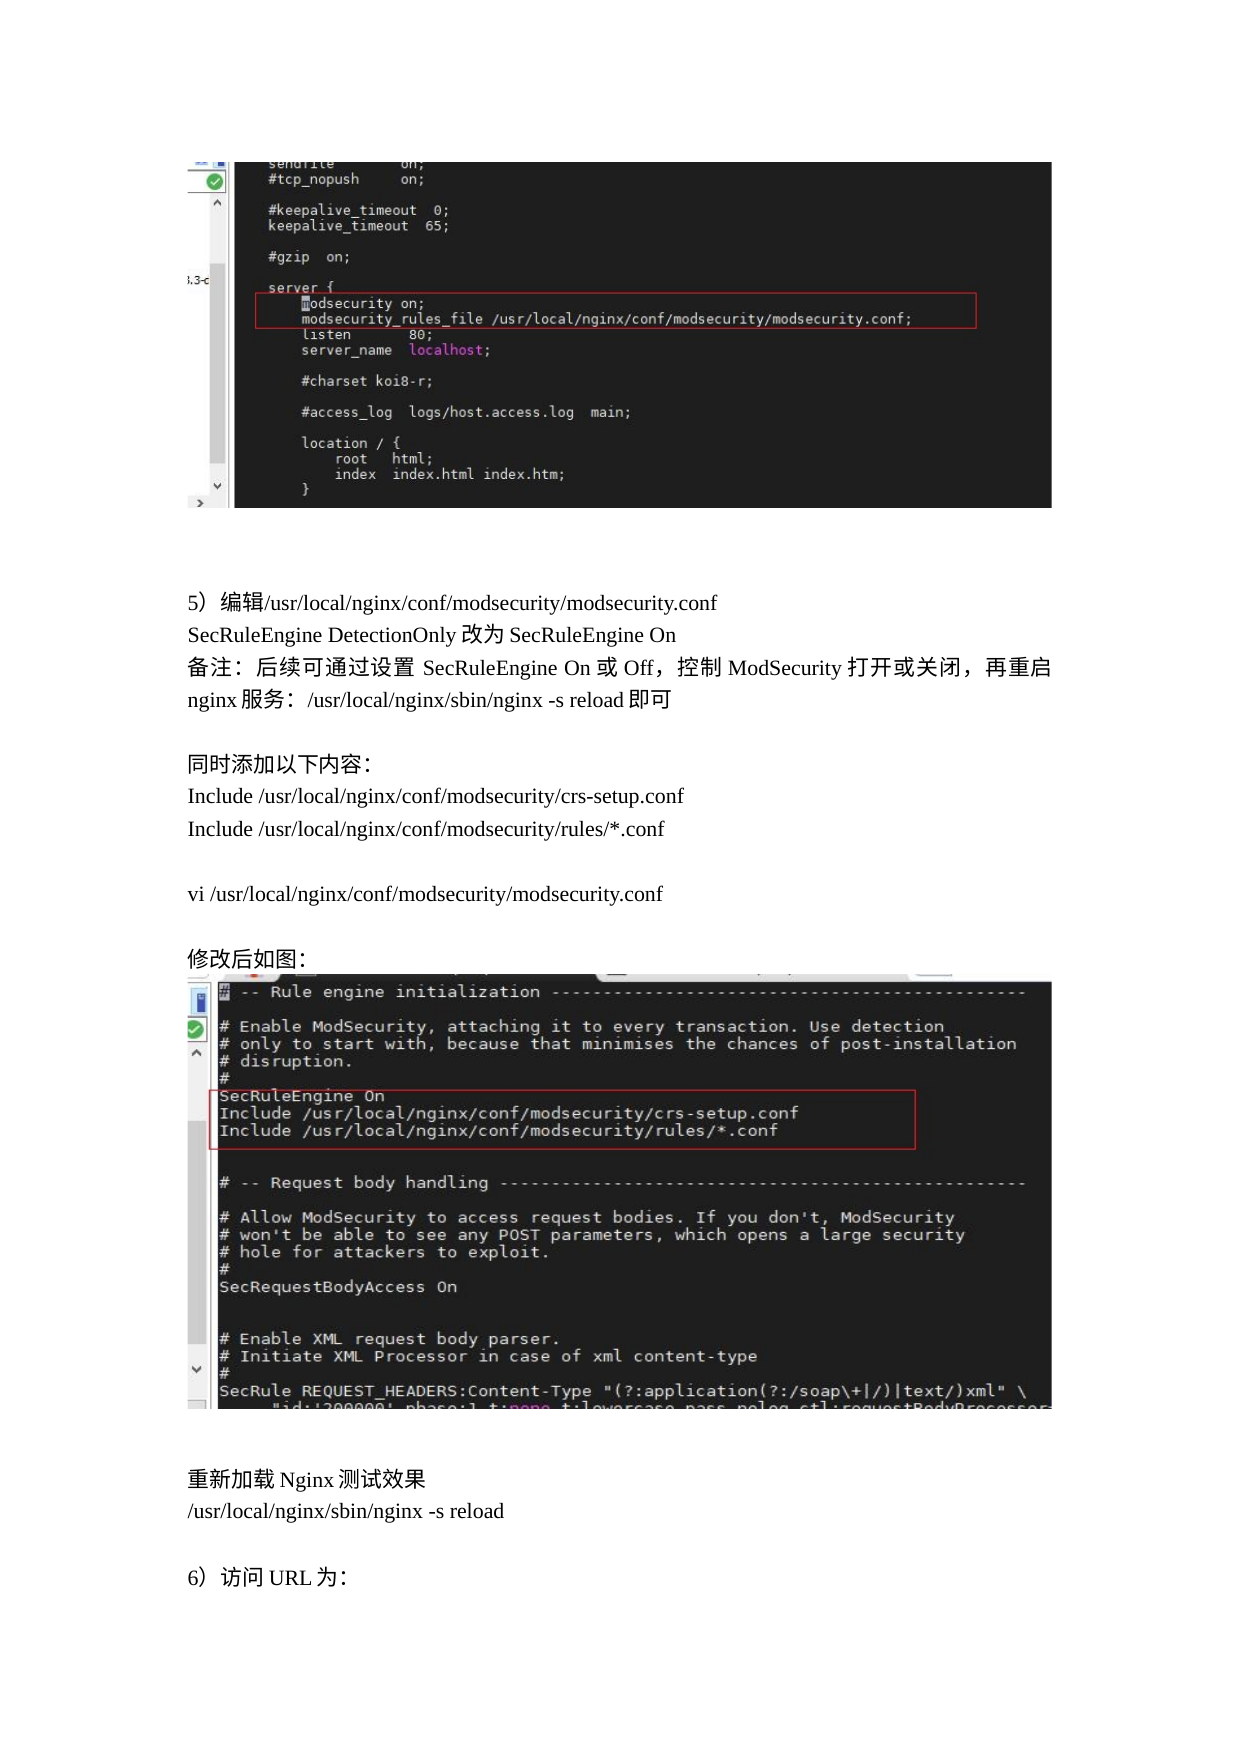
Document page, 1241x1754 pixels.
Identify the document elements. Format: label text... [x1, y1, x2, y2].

text 修改后如图： [187, 942, 1053, 974]
text SecRuleEngine DetectionOnly改为SecRuleEngine On [187, 617, 1053, 649]
text 重新加载Nginx测试效果 [187, 1462, 1053, 1494]
text Include /usr/local/nginx/conf/modsecurity/crs-setup.conf [187, 779, 1053, 812]
picture [187, 162, 1052, 508]
text /usr/local/nginx/sbin/nginx -s reload [187, 1494, 1053, 1527]
text 同时添加以下内容： [187, 747, 1053, 779]
text vi /usr/local/nginx/conf/modsecurity/modsecurity.conf [187, 877, 1053, 909]
text Include /usr/local/nginx/conf/modsecurity/rules/*.conf [187, 812, 1053, 844]
text 5）编辑/usr/local/nginx/conf/modsecurity/modsecurity.conf [187, 584, 1053, 617]
text 6）访问URL为： [187, 1559, 1053, 1592]
picture [187, 974, 1052, 1409]
text 备注：后续可通过设置 SecRuleEngine On或Off，控制ModSecurity打开或关闭，再重启nginx服务：/usr/local/nginx/sbin/nginx -s reload即可 [187, 649, 1053, 714]
